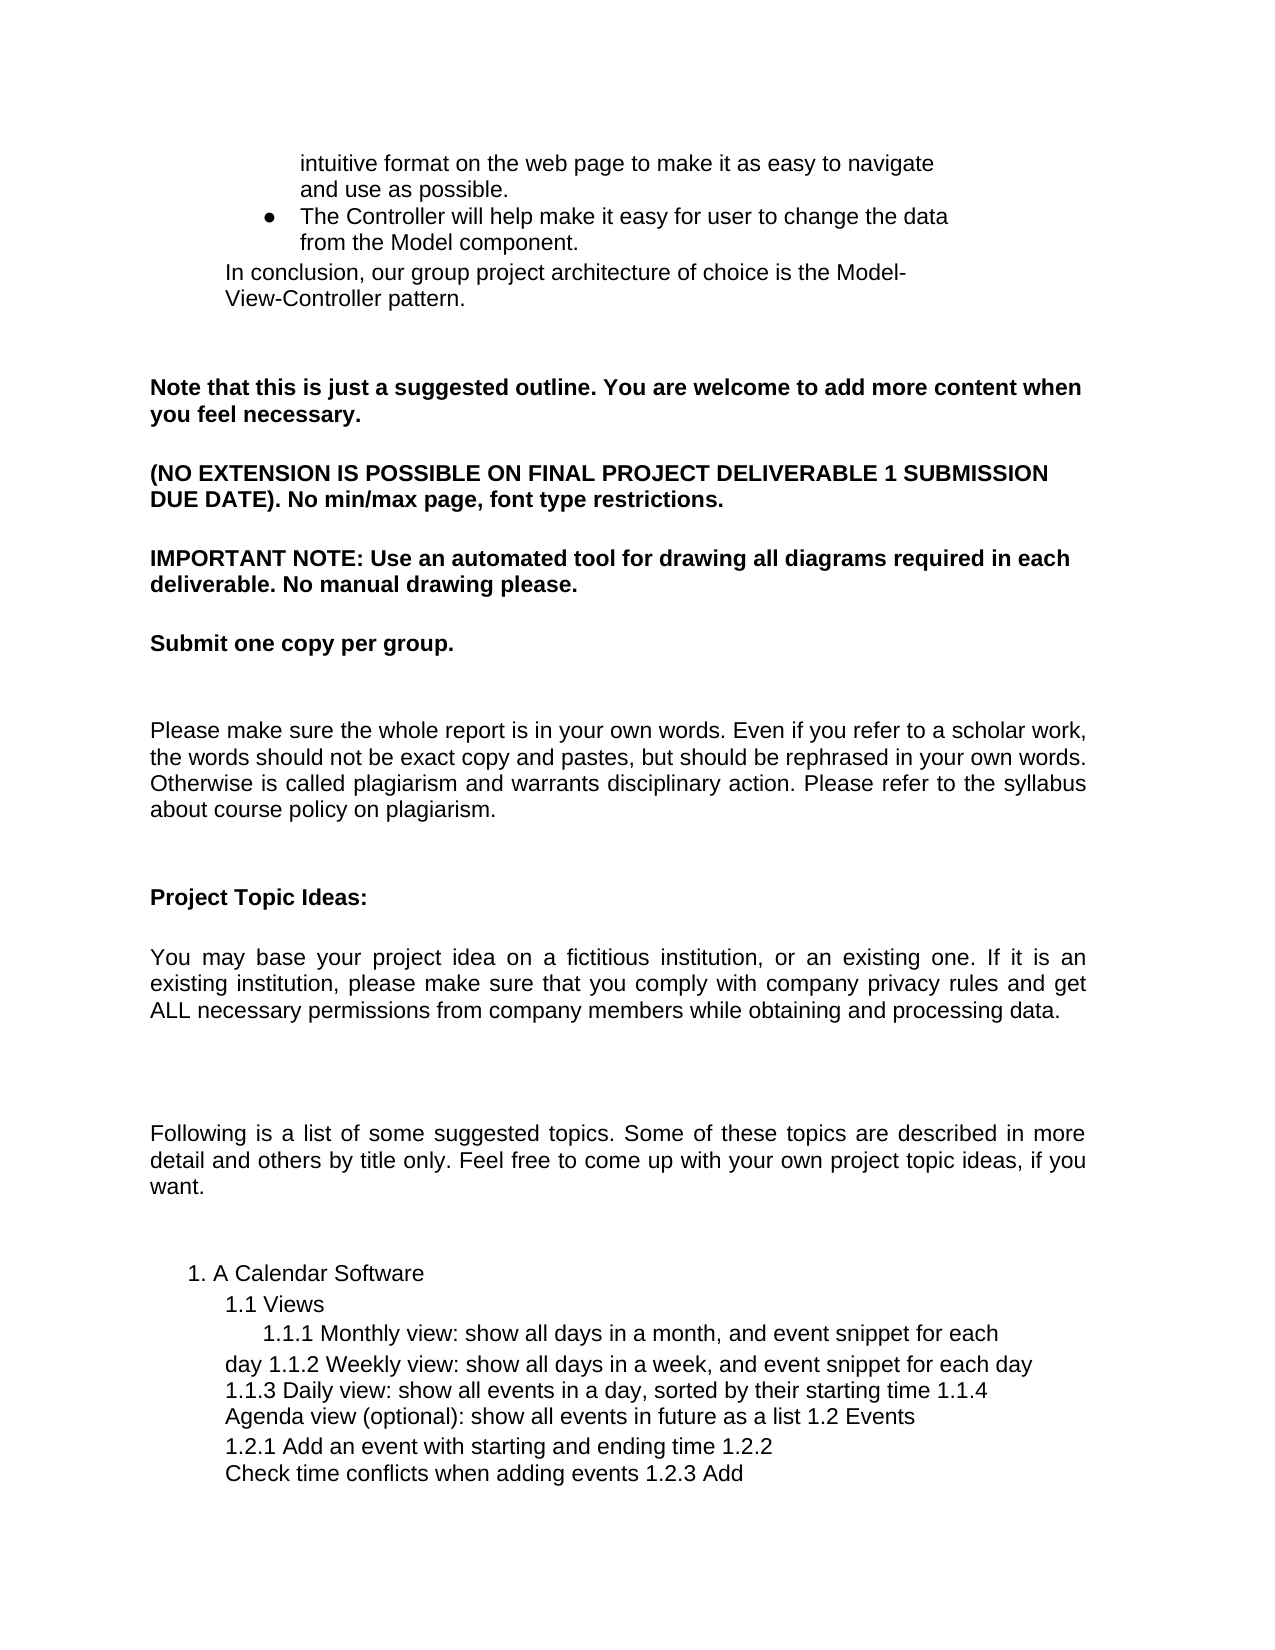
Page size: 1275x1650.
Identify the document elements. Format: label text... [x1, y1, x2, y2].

text 1.1.1 Monthly view: show all days in a month, and event snippet for each [262, 1320, 1036, 1347]
list The Controller will help make it easy for user to change the data from the Model component. [262, 203, 959, 255]
text IMPORTANT NOTE: Use an automated tool for drawing all diagrams required in each deliverable. No manual drawing please. [150, 545, 1087, 597]
list The View component will display those data in a simple and intuitive format on the web page to make it as easy to navigate and use as possible. [262, 150, 959, 203]
text 1.1 Views [225, 1291, 332, 1317]
text Please make sure the whole report is in your own words. Even if you refer to a scholar work, the words should not be exact copy and pastes, but should be rephrased in your own words. Otherwise is called plagiarism and warrants disciplinary action. Please refer to the syllabus about course policy on plagiarism. [150, 717, 1088, 823]
text You may base your project idea on a fictitious institution, or an existing one. If it is an existing institution, please make sure that you comply with company privacy rules and get ALL necessary permissions from company members while obtaining and processing data. [150, 944, 1087, 1023]
text Note that this is just a suggested outline. You are welcome to add more content when you feel necessary. [150, 374, 1087, 427]
text day 1.1.2 Weekly view: show all days in a week, and event snippet for each day 1.1.3 Daily view: show all events in a day, sorted by their starting time 1.1.4 Agenda view (optional): show all events in future as a list 1.2 Events [225, 1351, 1058, 1430]
text Following is a list of some suggested topics. Some of these topics are described in more detail and others by title only. Feel free to come up with your own project topic ideas, if you want. [150, 1120, 1087, 1199]
text 1. A Calendar Software [187, 1260, 436, 1287]
text Project Topic Ideas: [150, 884, 440, 910]
text (NO EXTENSION IS POSSIBLE ON FINAL PROJECT DELIVERABLE 1 SUBMISSION DUE DATE). No min/max page, font type restrictions. [150, 459, 1087, 512]
text In conclusion, our group project architecture of choice is the Model-View-Controller pattern. [225, 259, 959, 312]
text Submit one copy per group. [150, 630, 484, 656]
